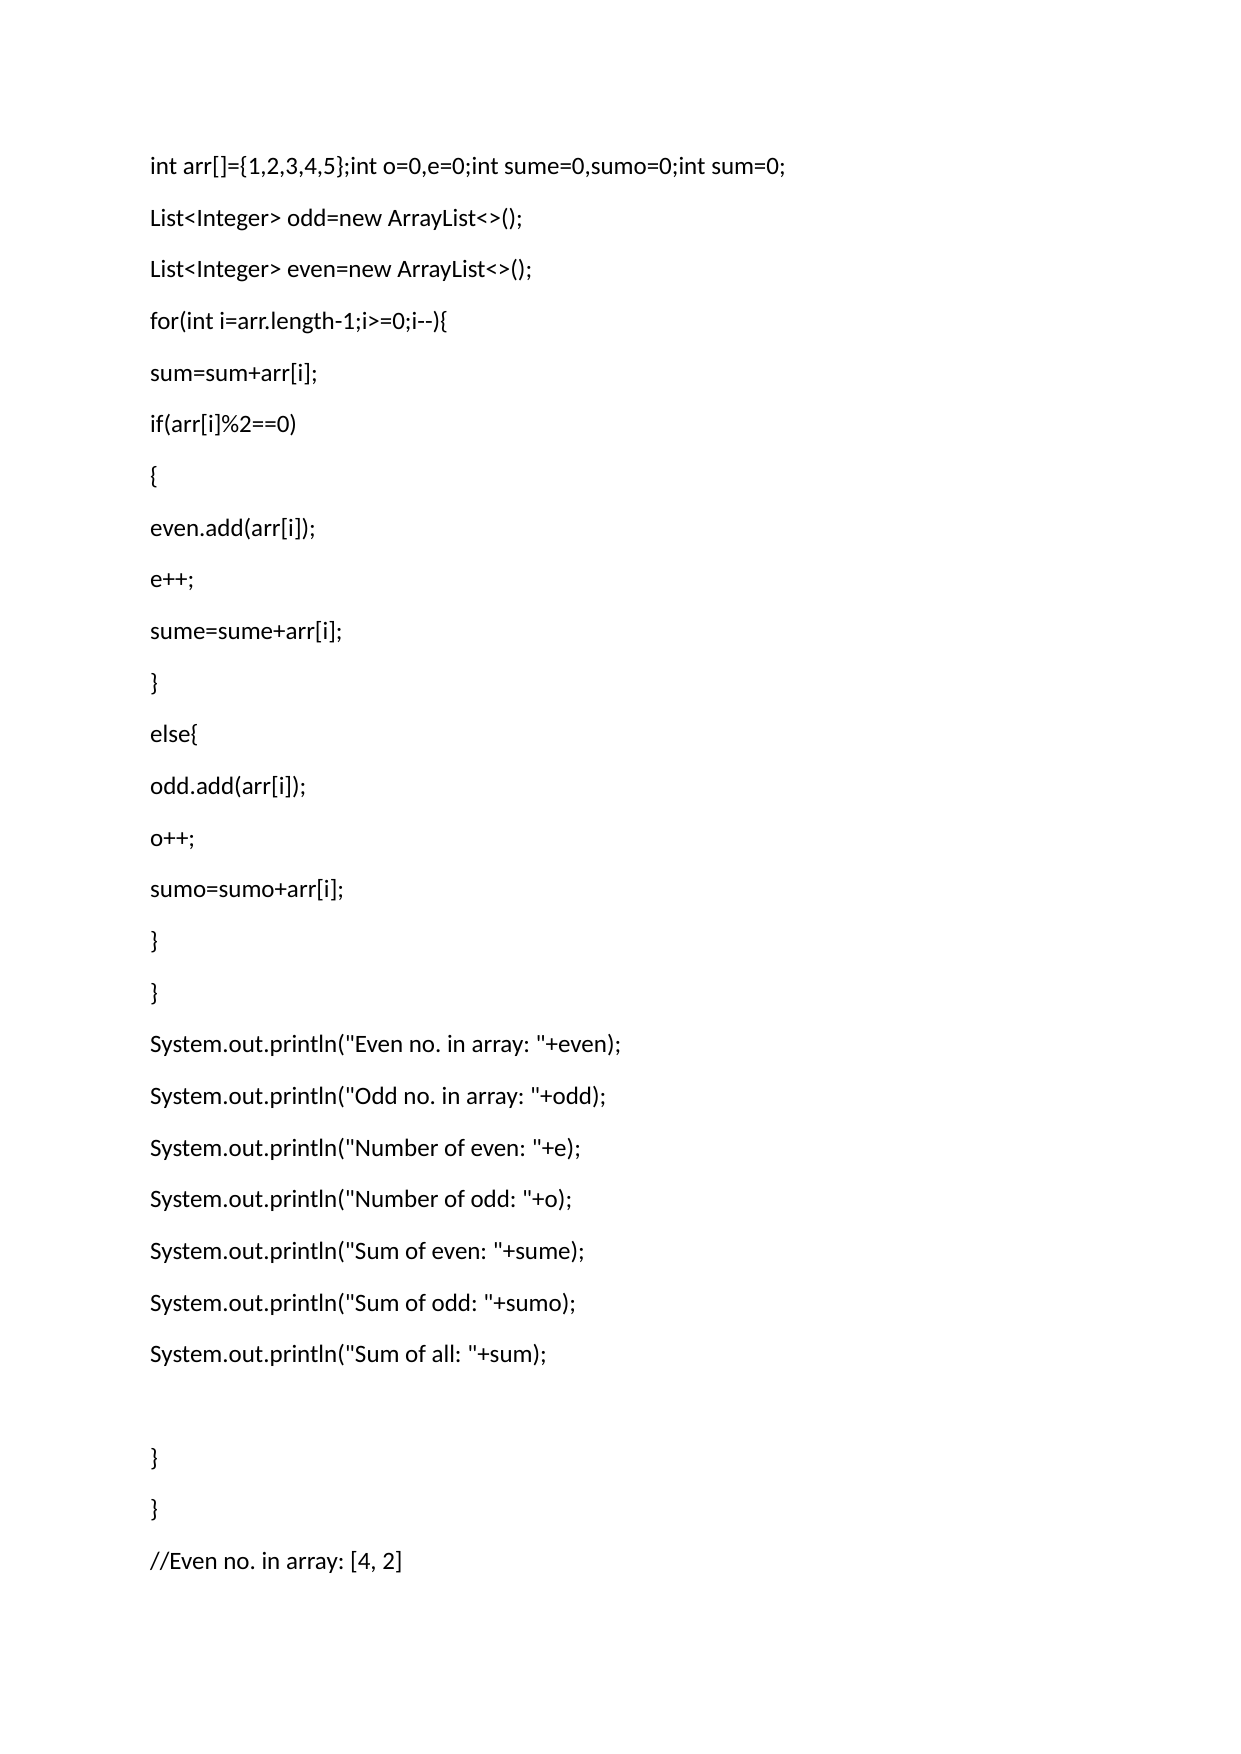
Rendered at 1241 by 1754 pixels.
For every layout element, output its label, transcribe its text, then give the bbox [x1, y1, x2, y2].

text { [150, 460, 1090, 491]
text int arr[]={1,2,3,4,5};int o=0,e=0;int sume=0,sumo=0;int sum=0; [150, 150, 1090, 181]
text List<Integer> even=new ArrayList<>(); [150, 253, 1090, 284]
text odd.add(arr[i]); [150, 770, 1090, 801]
text System.out.println("Odd no. in array: "+odd); [150, 1080, 1090, 1111]
text } [150, 977, 1090, 1007]
text sumo=sumo+arr[i]; [150, 873, 1090, 904]
text System.out.println("Sum of odd: "+sumo); [150, 1287, 1090, 1317]
text } [150, 925, 1090, 956]
text //Even no. in array: [4, 2] [150, 1545, 1090, 1576]
text sum=sum+arr[i]; [150, 357, 1090, 387]
text } [150, 1493, 1090, 1524]
text System.out.println("Sum of even: "+sume); [150, 1235, 1090, 1266]
text e++; [150, 563, 1090, 594]
text even.add(arr[i]); [150, 512, 1090, 542]
text System.out.println("Sum of all: "+sum); [150, 1338, 1090, 1369]
text for(int i=arr.length-1;i>=0;i--){ [150, 305, 1090, 336]
text else{ [150, 718, 1090, 749]
text } [150, 667, 1090, 697]
text if(arr[i]%2==0) [150, 408, 1090, 439]
text List<Integer> odd=new ArrayList<>(); [150, 202, 1090, 232]
text System.out.println("Number of even: "+e); [150, 1132, 1090, 1162]
text } [150, 1442, 1090, 1472]
text sume=sume+arr[i]; [150, 615, 1090, 646]
text System.out.println("Even no. in array: "+even); [150, 1028, 1090, 1059]
text o++; [150, 822, 1090, 852]
text System.out.println("Number of odd: "+o); [150, 1183, 1090, 1214]
